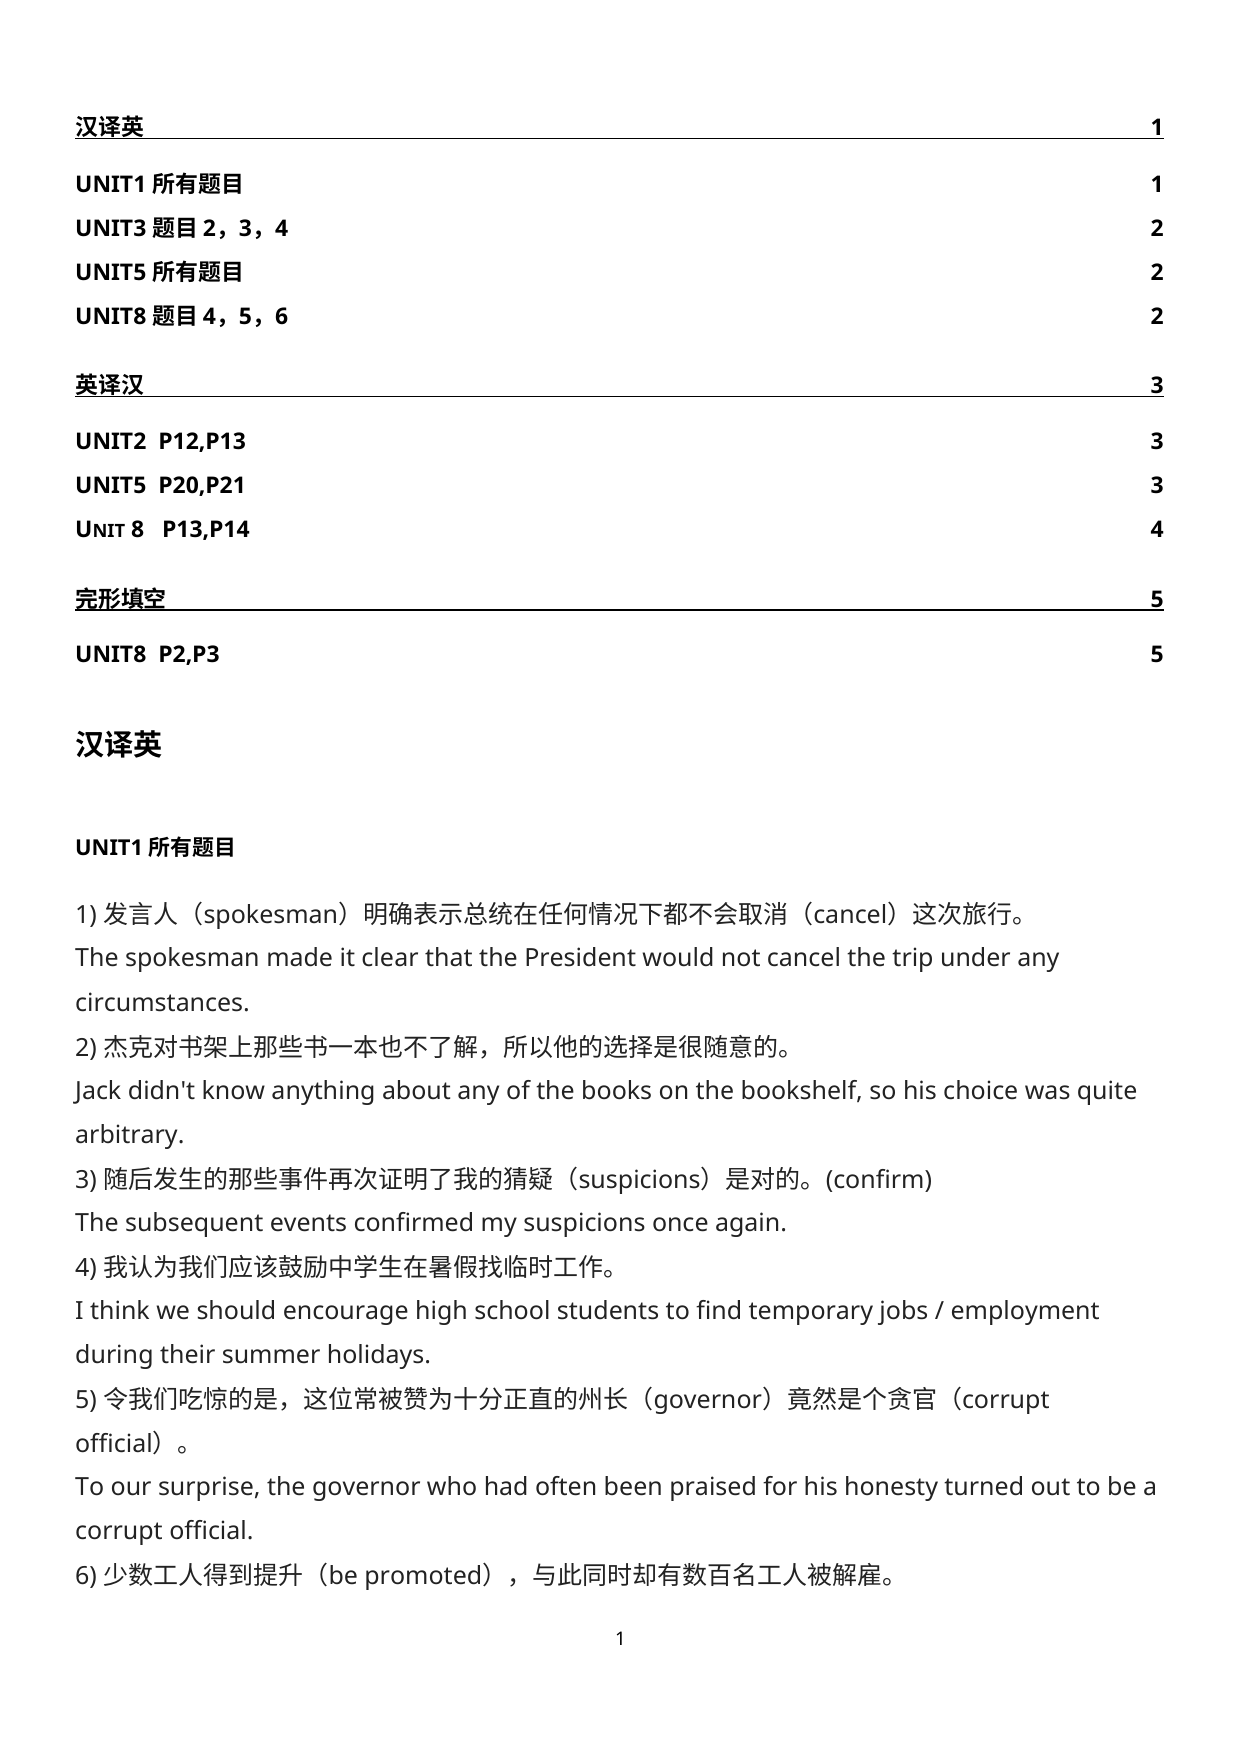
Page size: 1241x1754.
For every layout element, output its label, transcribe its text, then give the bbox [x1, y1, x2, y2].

text Unit 8 P13,P14 4 [75, 506, 1165, 551]
text UNIT8 题目4，5，6 2 [75, 293, 1165, 337]
text 1) 发言人（spokesman）明确表示总统在任何情况下都不会取消（cancel）这次旅行。 [75, 891, 1165, 935]
text UNIT3 题目2，3，4 2 [75, 204, 1165, 249]
text I think we should encourage high school students to find temporary jobs / employment during their summer holidays. [75, 1288, 1165, 1376]
text 2) 杰克对书架上那些书一本也不了解，所以他的选择是很随意的。 [75, 1023, 1165, 1067]
subtitle 汉译英 [75, 720, 1165, 764]
text Jack didn't know anything about any of the books on the bookshelf, so his choice was quite arbitrary. [75, 1067, 1165, 1155]
text 3) 随后发生的那些事件再次证明了我的猜疑（suspicions）是对的。(confirm) [75, 1155, 1165, 1199]
text UNIT8 P2,P3 5 [75, 632, 1165, 676]
subtitle UNIT1 所有题目 [75, 824, 1165, 868]
text To our surprise, the governor who had often been praised for his honesty turned out to be a corrupt official. [75, 1464, 1165, 1552]
text The spokesman made it clear that the President would not cancel the trip under any circumstances. [75, 935, 1165, 1023]
text 5) 令我们吃惊的是，这位常被赞为十分正直的州长（governor）竟然是个贪官（corrupt official）。 [75, 1376, 1165, 1464]
text UNIT1 所有题目 1 [75, 161, 1165, 204]
text The subsequent events confirmed my suspicions once again. [75, 1199, 1165, 1243]
text 完形填空 5 [75, 576, 1165, 619]
text 汉译英 1 [75, 104, 1165, 148]
text UNIT5 所有题目 2 [75, 249, 1165, 293]
text UNIT5 P20,P21 3 [75, 462, 1165, 506]
text 4) 我认为我们应该鼓励中学生在暑假找临时工作。 [75, 1243, 1165, 1288]
text 英译汉 3 [75, 362, 1165, 406]
text 6) 少数工人得到提升（be promoted），与此同时却有数百名工人被解雇。 [75, 1552, 1165, 1596]
text UNIT2 P12,P13 3 [75, 418, 1165, 462]
